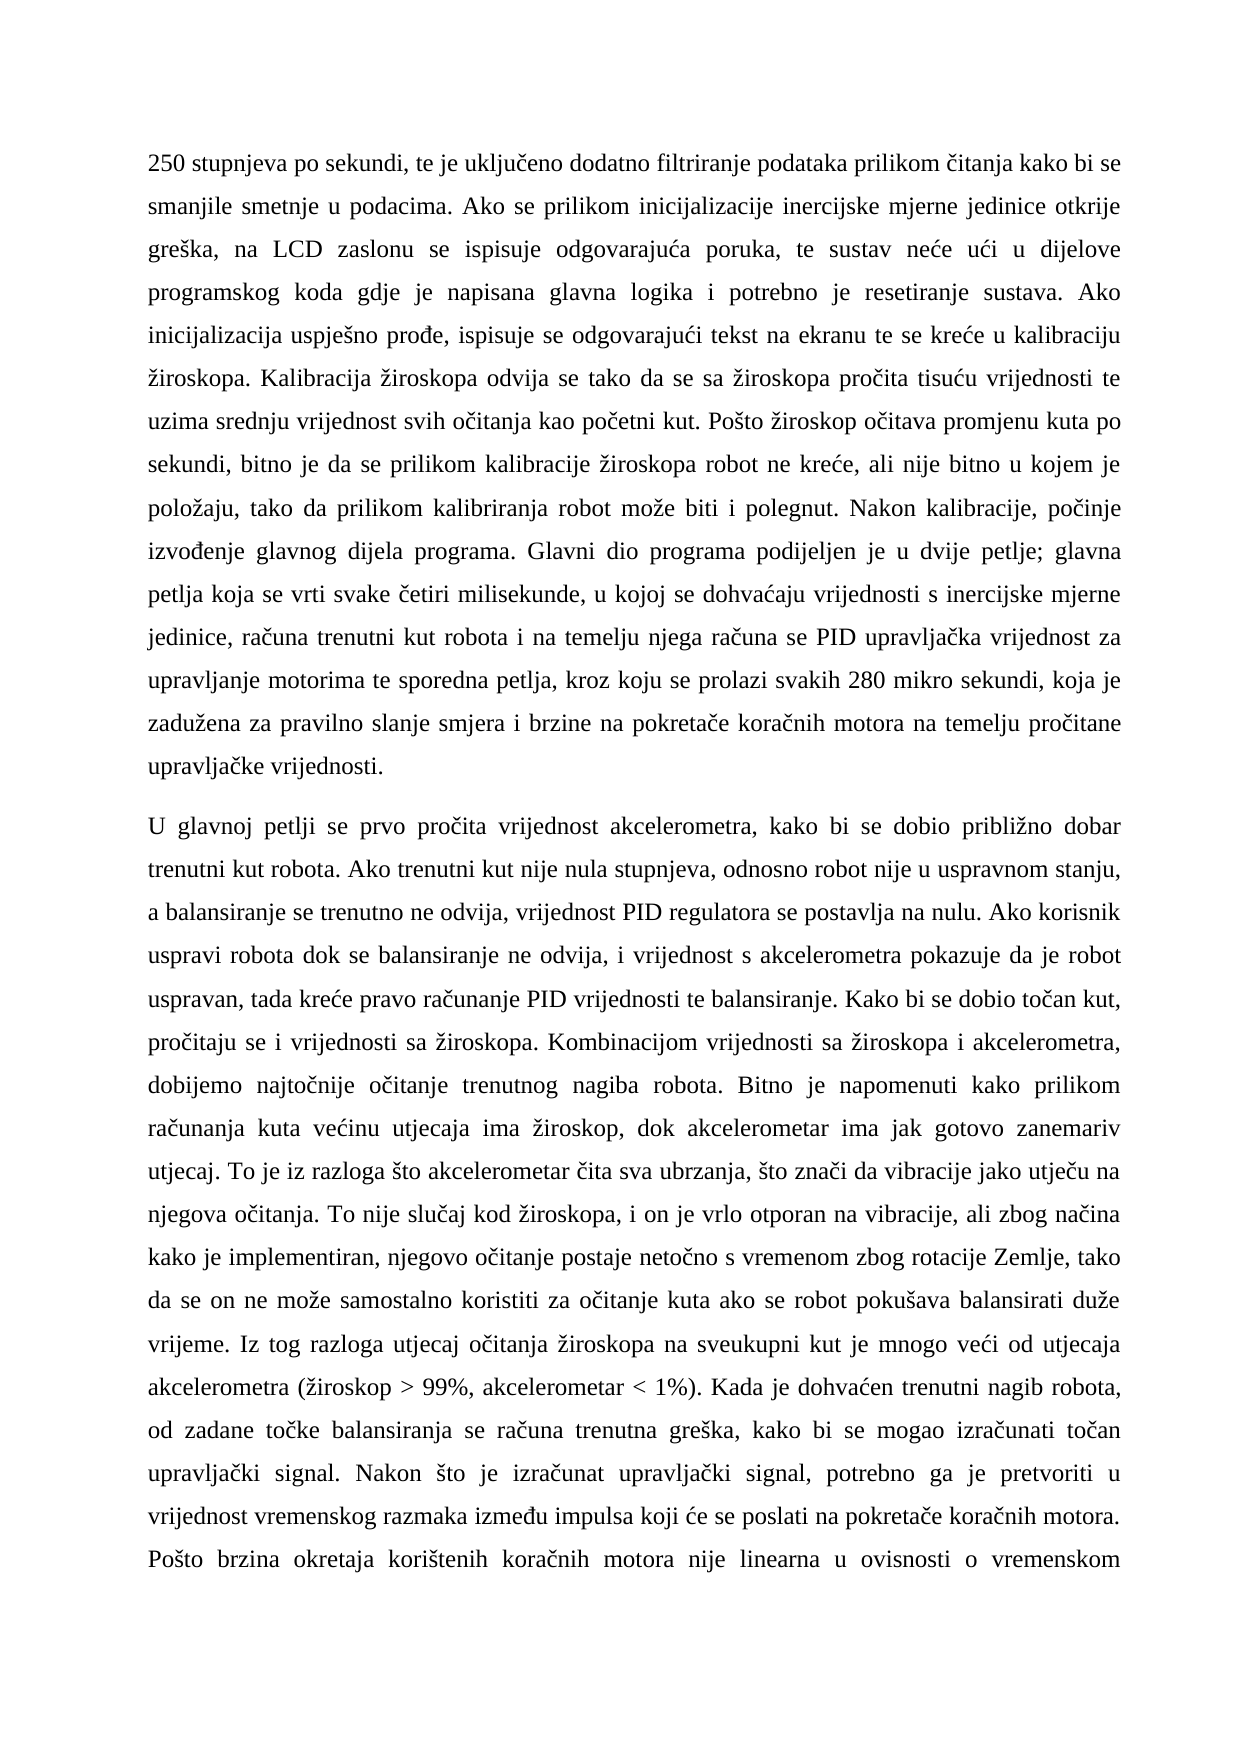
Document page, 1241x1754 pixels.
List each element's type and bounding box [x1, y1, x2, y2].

text [148, 811, 1122, 1573]
text [148, 148, 1122, 780]
